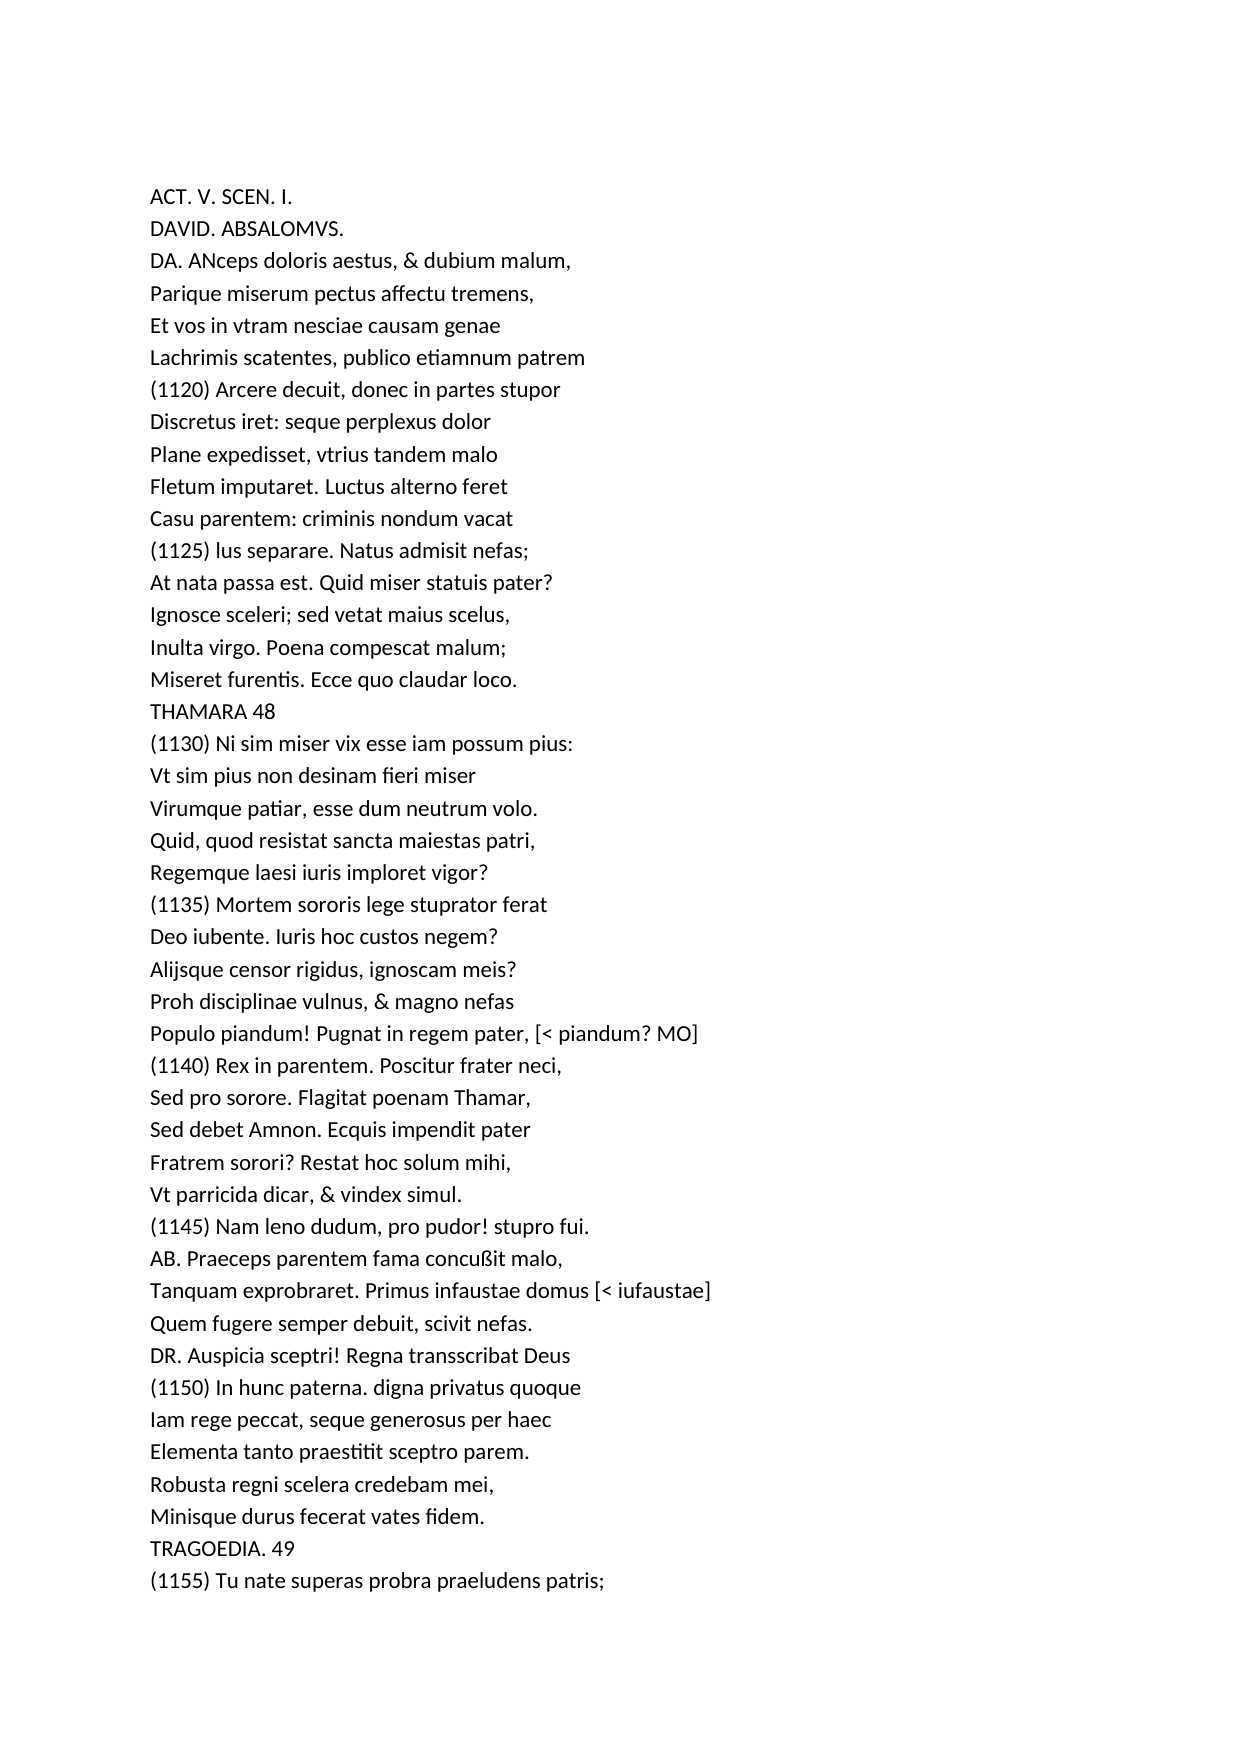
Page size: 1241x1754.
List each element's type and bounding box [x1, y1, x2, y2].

text [150, 150, 1090, 1594]
